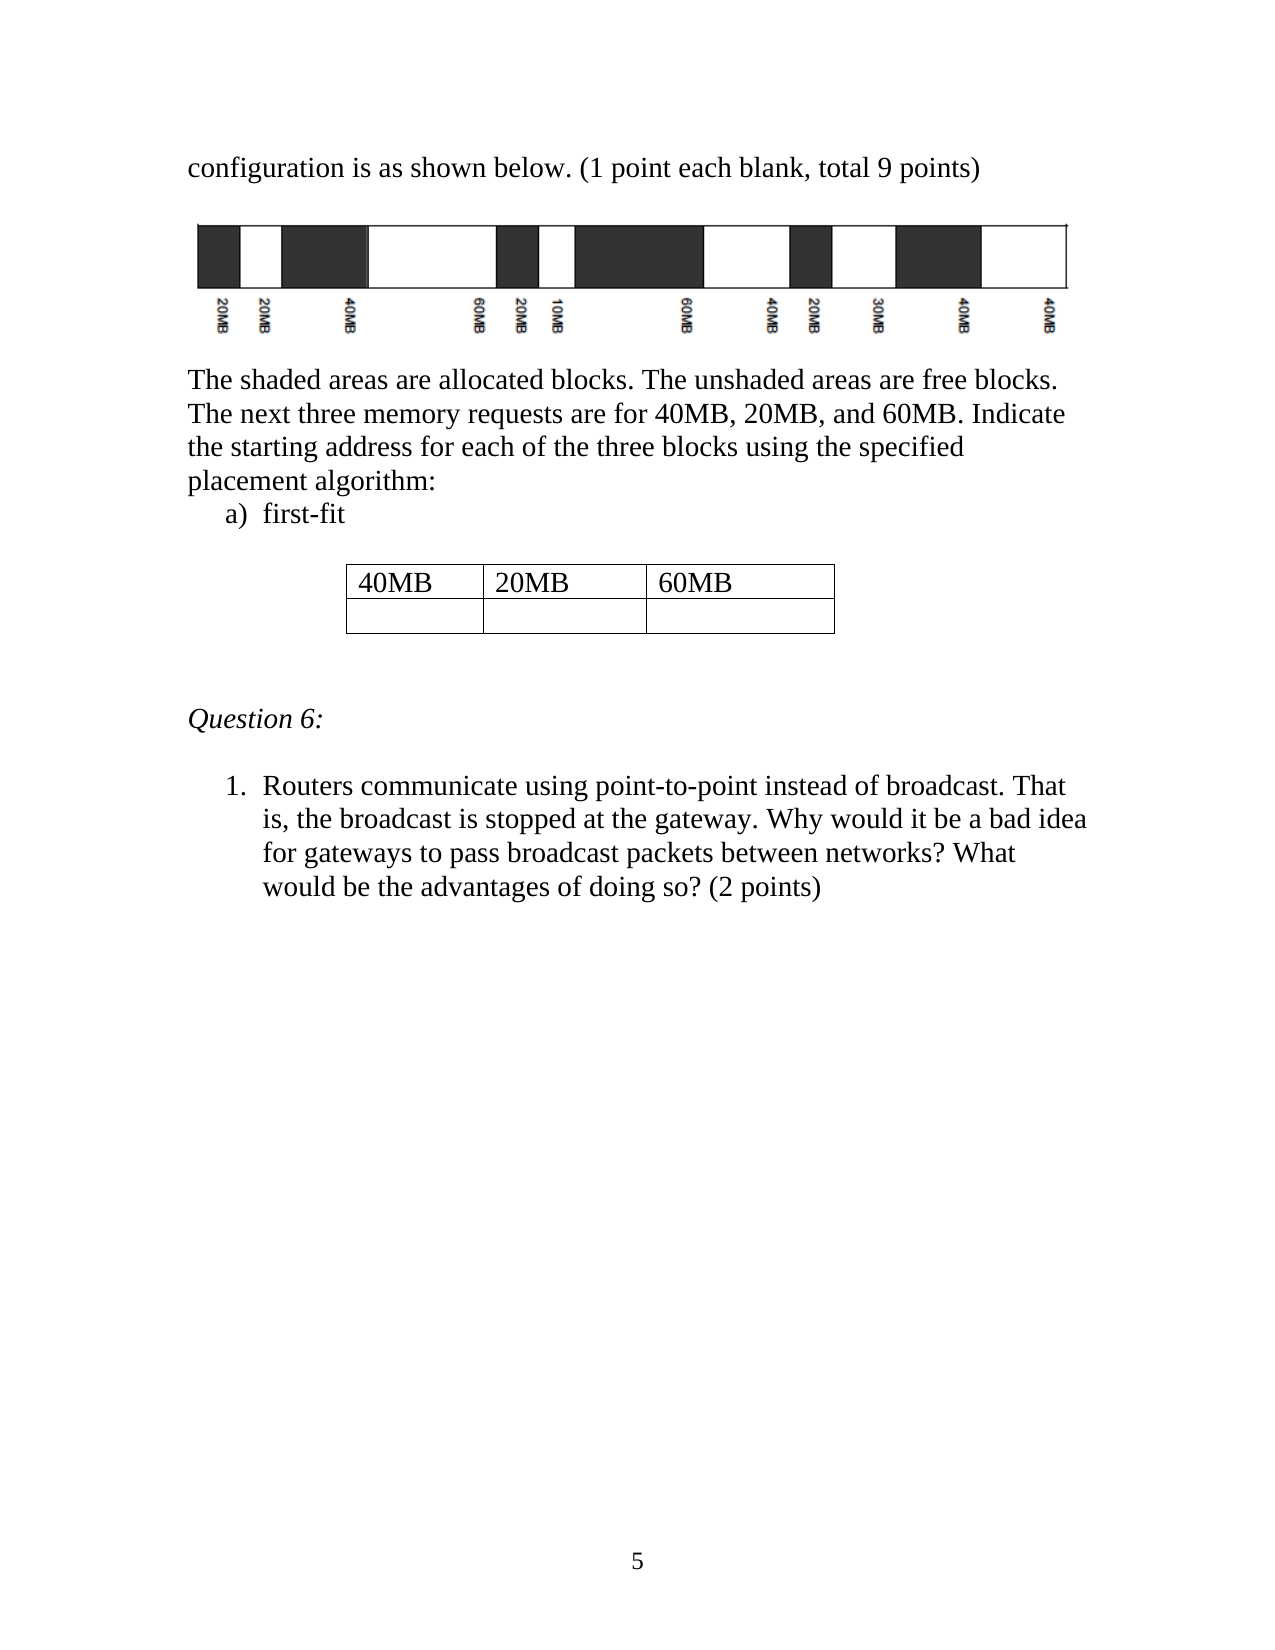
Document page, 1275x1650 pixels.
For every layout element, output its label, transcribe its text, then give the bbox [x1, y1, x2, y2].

text The shaded areas are allocated blocks. The unshaded areas are free blocks. The next three memory requests are for 40MB, 20MB, and 60MB. Indicate the starting address for each of the three blocks using the specified placement algorithm: [187, 363, 1087, 497]
table_cell [347, 599, 483, 633]
picture [187, 217, 1088, 363]
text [187, 150, 1087, 183]
table_cell [647, 599, 834, 633]
table_cell [484, 599, 646, 633]
table_header 40MB [347, 565, 483, 598]
table_header 20MB [484, 565, 646, 598]
table_header 60MB [647, 565, 834, 598]
list first-fit [225, 497, 1087, 530]
list Routers communicate using point-to-point instead of broadcast. That is, the broadcast is stopped at the gateway. Why would it be a bad idea for gateways to pass broadcast packets between networks? What would be the advantages of doing so? (2 points) [225, 768, 1087, 902]
text Question 6: [187, 701, 1087, 734]
